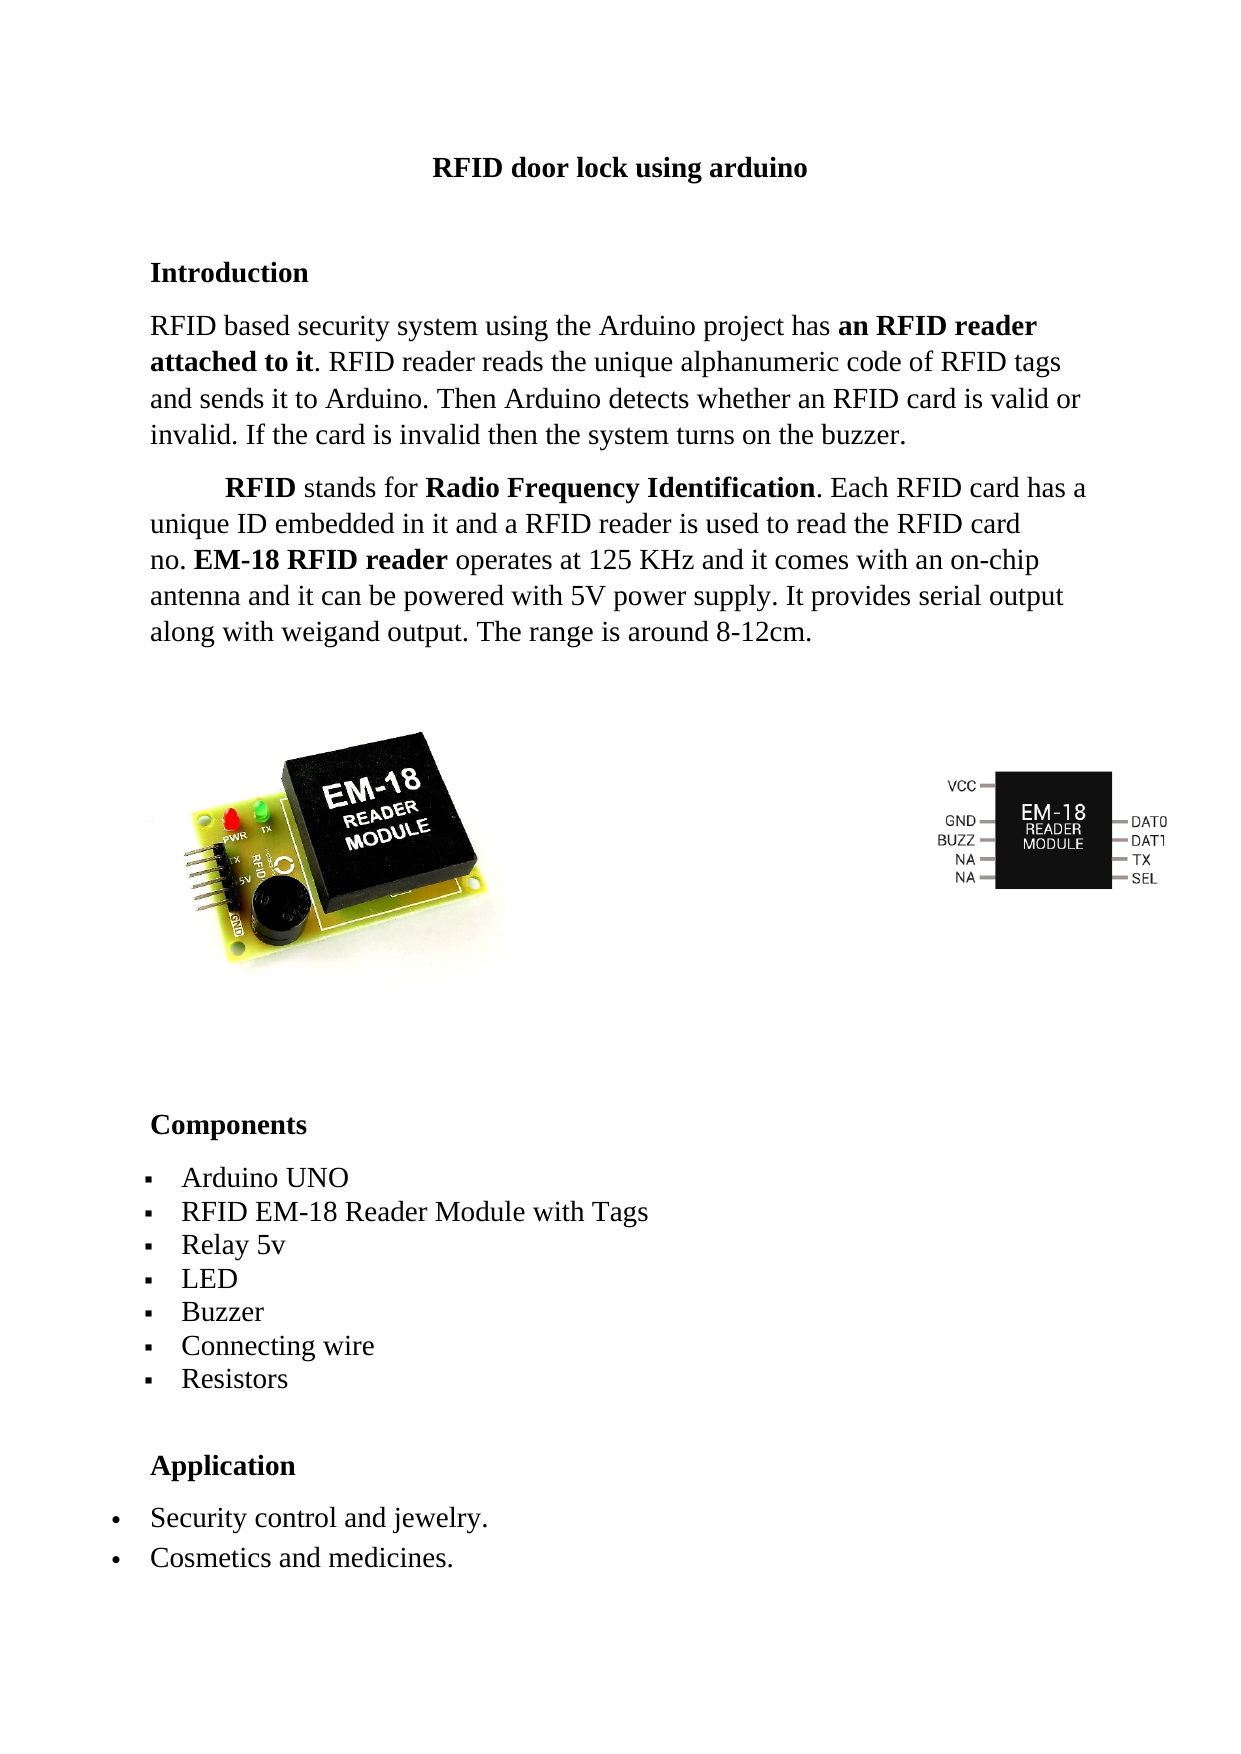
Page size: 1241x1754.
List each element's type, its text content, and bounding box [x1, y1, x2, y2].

list LED [144, 1261, 1090, 1294]
list Cosmetics and medicines. [112, 1540, 1090, 1574]
list RFID EM-18 Reader Module with Tags [144, 1194, 1090, 1227]
list Resistors [144, 1361, 1090, 1395]
list Relay 5v [144, 1227, 1090, 1261]
text RFID door lock using arduino [150, 150, 1090, 183]
text Introduction [150, 256, 1090, 289]
picture [926, 757, 1177, 905]
text Application [150, 1448, 1090, 1481]
text RFID stands for Radio Frequency Identification. Each RFID card has a unique ID embedded in it and a RFID reader is used to read the RFID card no. EM-18 RFID reader operates at 125 KHz and it comes with an on-chip antenna and it can be powered with 5V power supply. It provides serial output along with weigand output. The range is around 8-12cm. [150, 470, 1090, 648]
text Components [150, 1107, 1090, 1141]
picture [150, 720, 508, 983]
text RFID based security system using the Arduino project has an RFID reader attached to it. RFID reader reads the unique alphanumeric code of RFID tags and sends it to Arduino. Then Arduino detects whether an RFID card is valid or invalid. If the card is invalid then the system turns on the buzzer. [150, 308, 1090, 450]
list Security control and jewelry. [112, 1501, 1090, 1534]
list Connecting wire [144, 1328, 1090, 1361]
list Buzzer [144, 1294, 1090, 1328]
list Arduino UNO [144, 1160, 1090, 1194]
